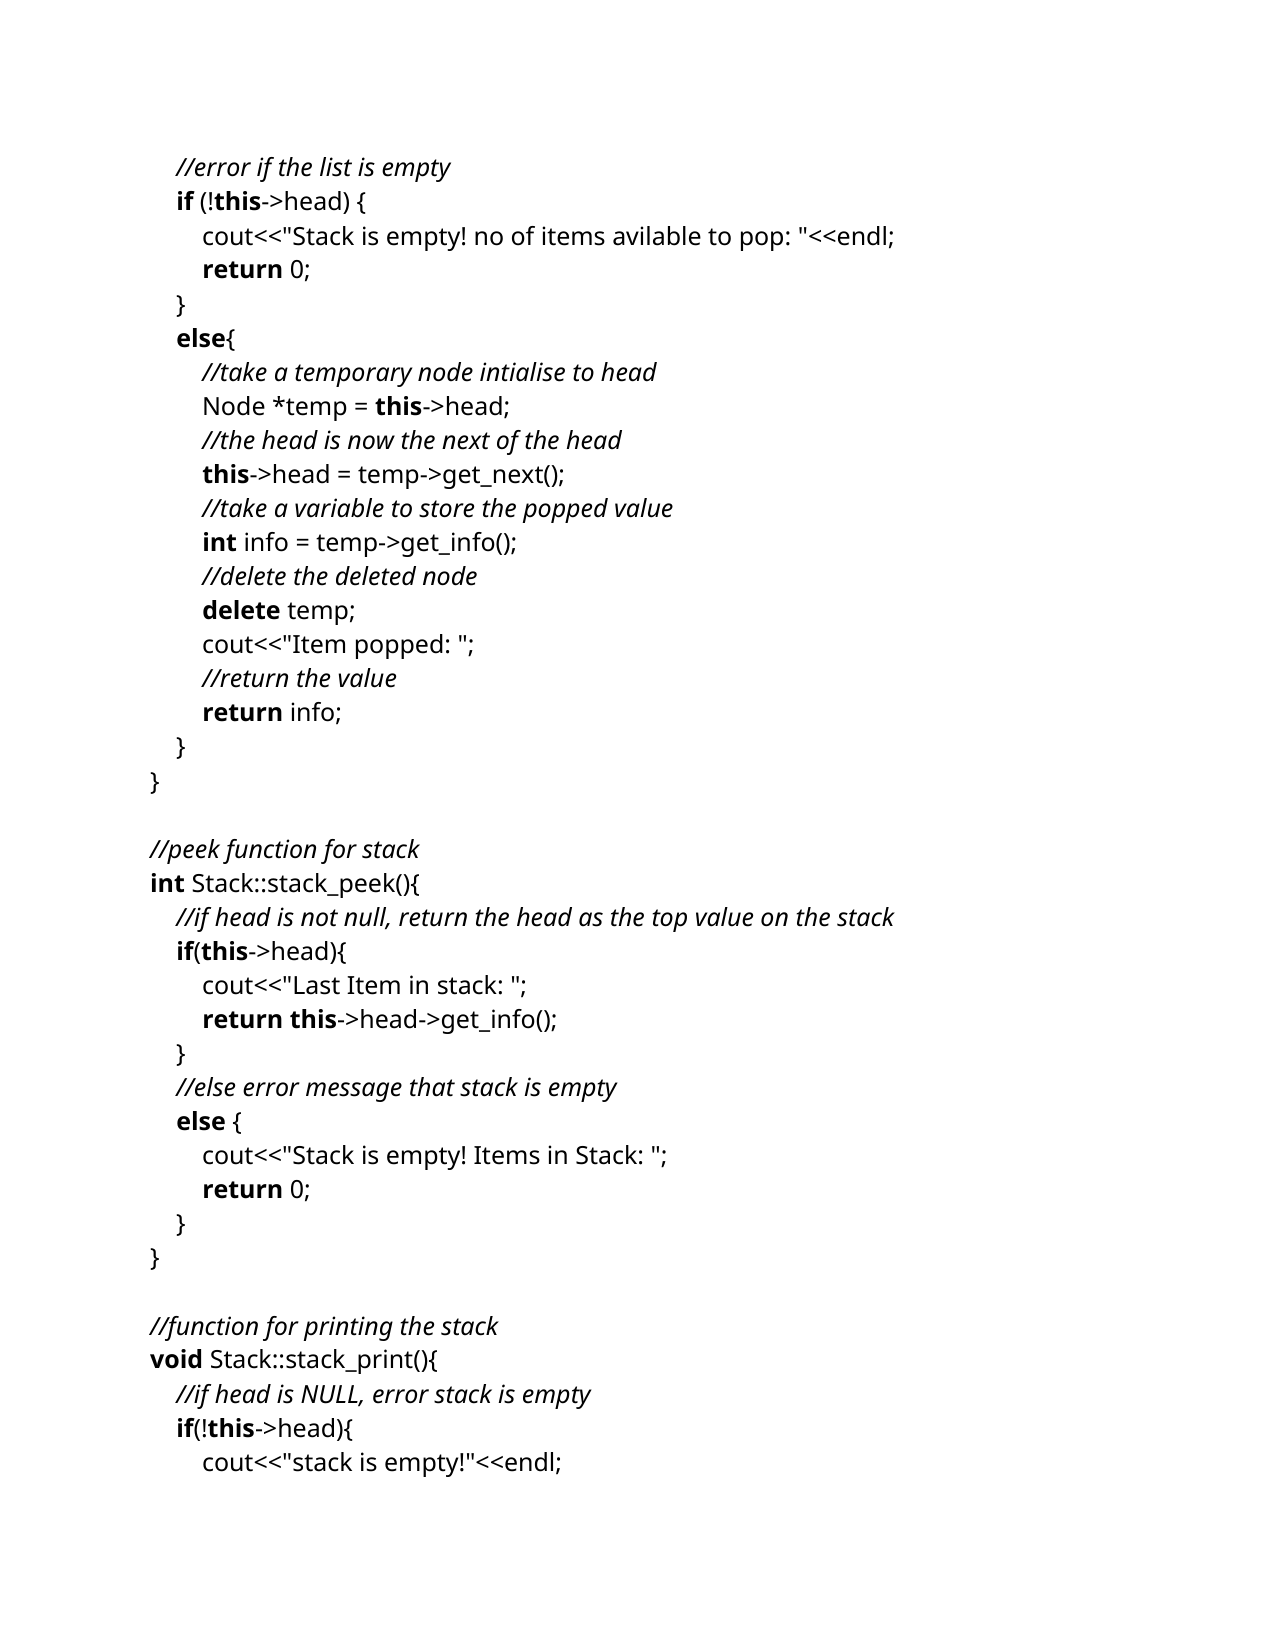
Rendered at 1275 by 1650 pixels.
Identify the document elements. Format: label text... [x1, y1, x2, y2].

text //error if the list is empty [150, 150, 1125, 184]
text int Stack::stack_peek(){ [150, 865, 1125, 899]
text } [150, 763, 1125, 797]
text else { [150, 1104, 1125, 1138]
text return 0; [150, 1172, 1125, 1206]
text //else error message that stack is empty [150, 1070, 1125, 1104]
text int info = temp->get_info(); [150, 525, 1125, 559]
text return info; [150, 695, 1125, 729]
text } [150, 1036, 1125, 1070]
text //take a variable to store the popped value [150, 491, 1125, 525]
text } [150, 286, 1125, 320]
text //if head is not null, return the head as the top value on the stack [150, 899, 1125, 933]
text cout<<"Stack is empty! Items in Stack: "; [150, 1138, 1125, 1172]
text void Stack::stack_print(){ [150, 1342, 1125, 1376]
text cout<<"Stack is empty! no of items avilable to pop: "<<endl; [150, 218, 1125, 252]
text cout<<"Item popped: "; [150, 627, 1125, 661]
text //function for printing the stack [150, 1308, 1125, 1342]
text if(!this->head){ [150, 1410, 1125, 1444]
text if(this->head){ [150, 933, 1125, 967]
text return this->head->get_info(); [150, 1002, 1125, 1036]
text delete temp; [150, 593, 1125, 627]
text //return the value [150, 661, 1125, 695]
text //take a temporary node intialise to head [150, 354, 1125, 388]
text Node *temp = this->head; [150, 388, 1125, 422]
text //if head is NULL, error stack is empty [150, 1376, 1125, 1410]
text //the head is now the next of the head [150, 422, 1125, 457]
text } [150, 1240, 1125, 1274]
text } [150, 1206, 1125, 1240]
text else{ [150, 320, 1125, 354]
text cout<<"Last Item in stack: "; [150, 967, 1125, 1002]
text cout<<"stack is empty!"<<endl; [150, 1444, 1125, 1478]
text if (!this->head) { [150, 184, 1125, 218]
text //peek function for stack [150, 831, 1125, 865]
text //delete the deleted node [150, 559, 1125, 593]
text } [150, 729, 1125, 763]
text return 0; [150, 252, 1125, 286]
text this->head = temp->get_next(); [150, 457, 1125, 491]
